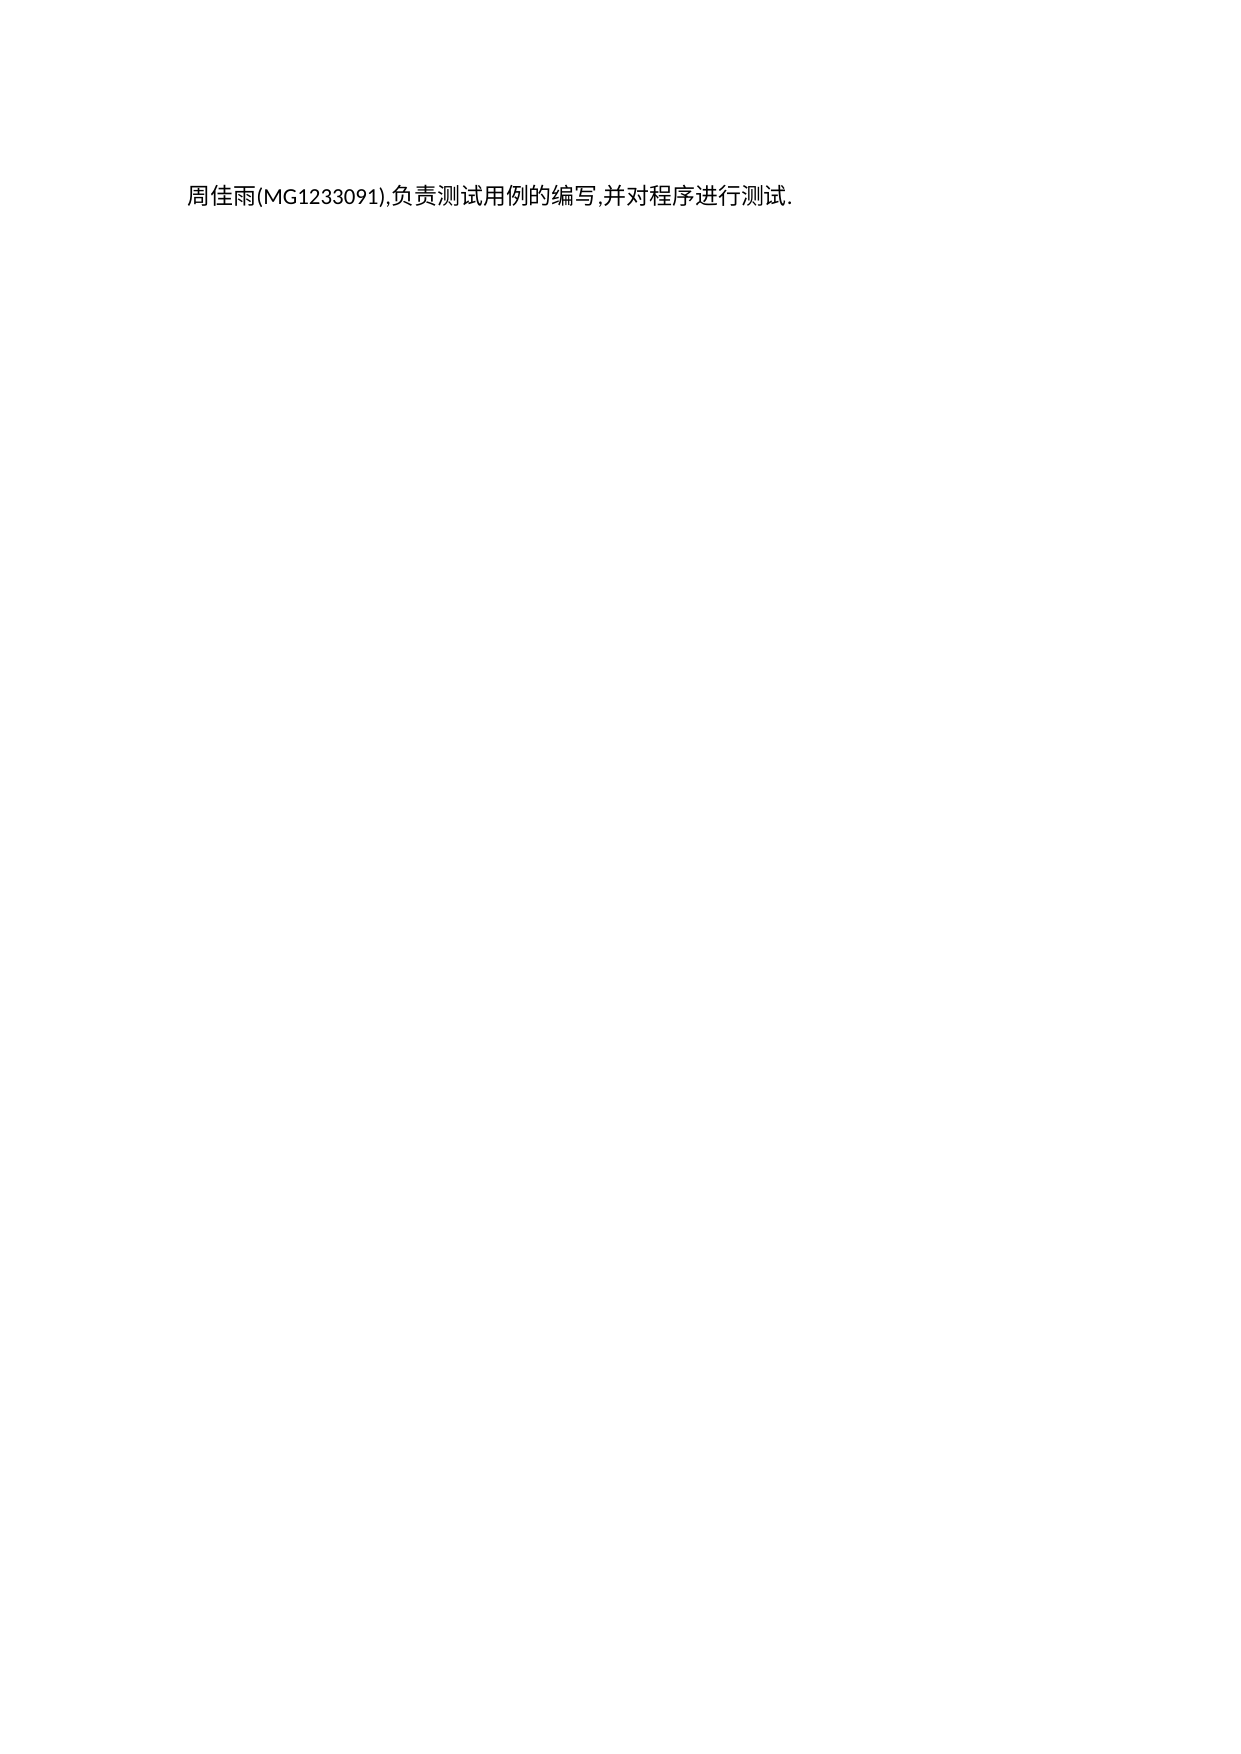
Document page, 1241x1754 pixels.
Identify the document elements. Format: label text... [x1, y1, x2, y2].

text 周佳雨(MG1233091),负责测试用例的编写,并对程序进行测试. [187, 162, 1053, 227]
